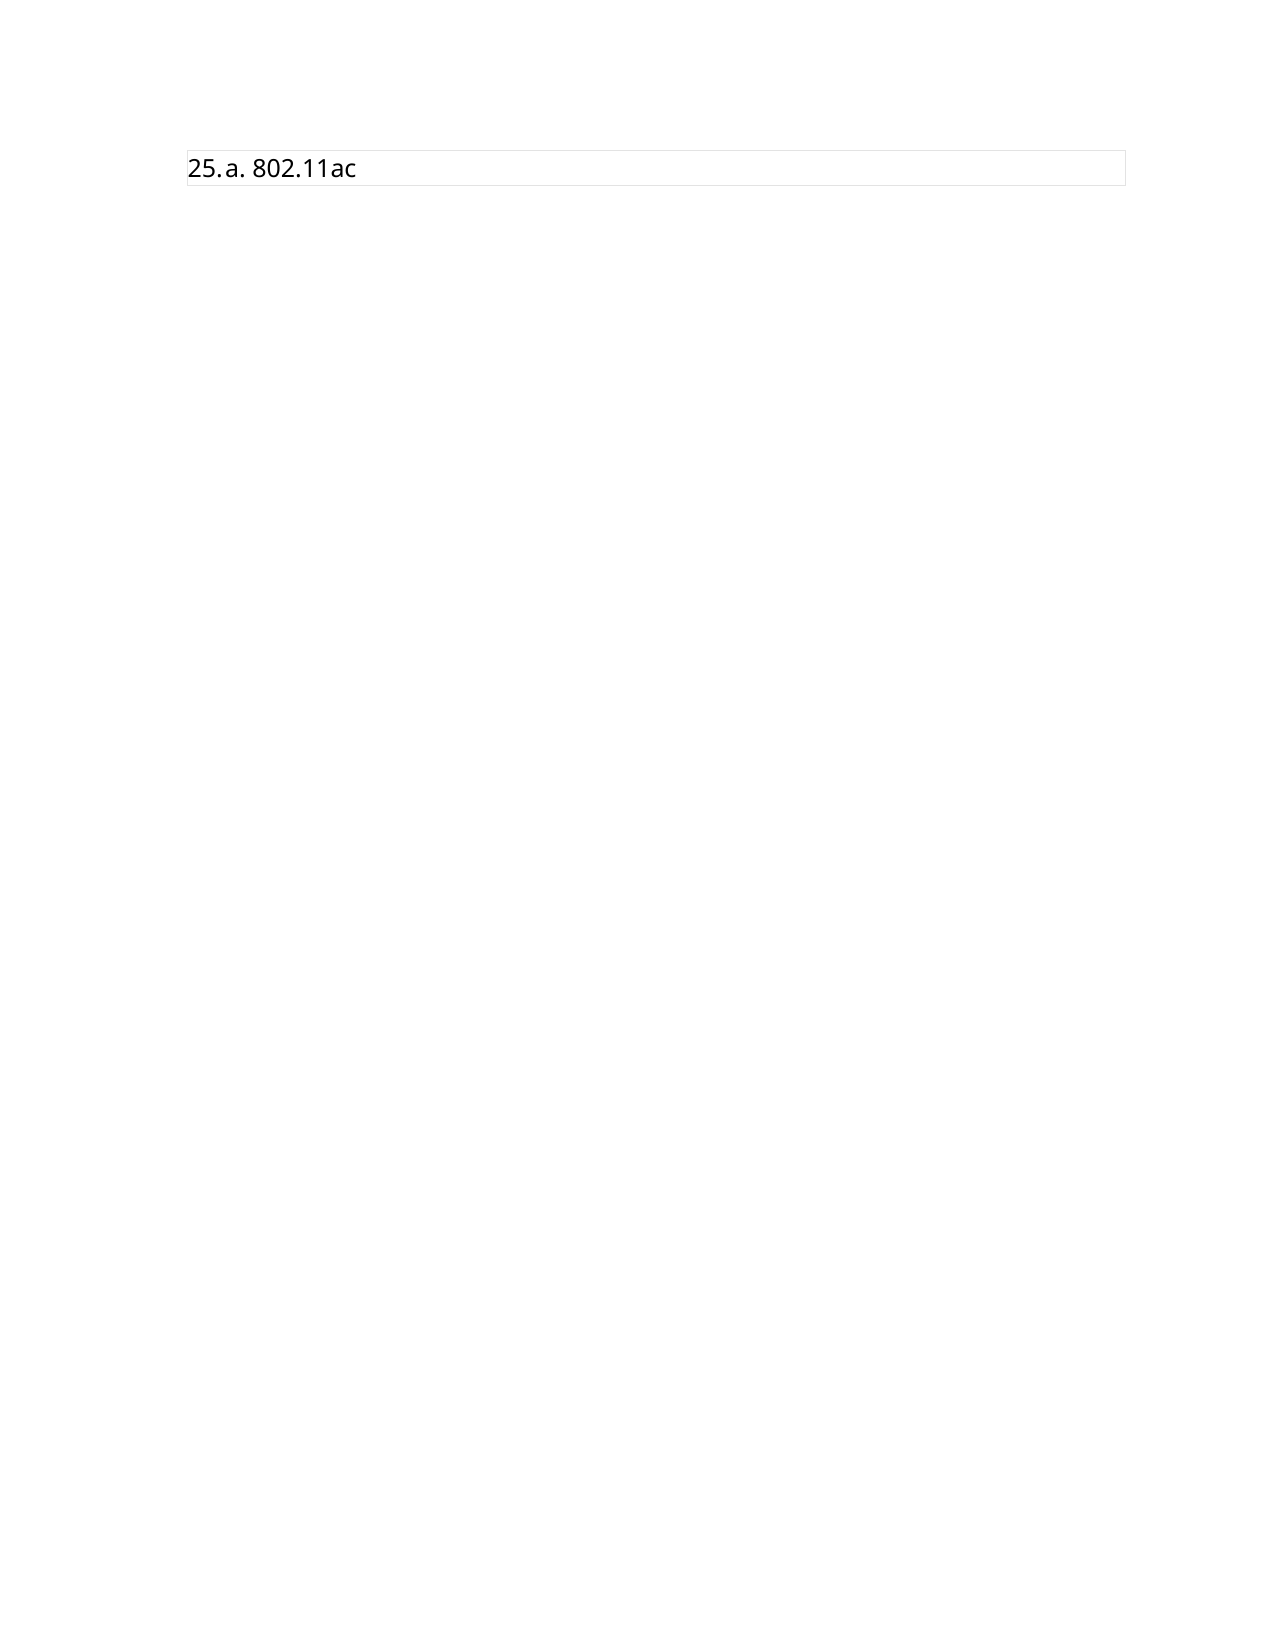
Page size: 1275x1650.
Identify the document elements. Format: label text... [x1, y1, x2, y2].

list a. 802.11ac [188, 151, 1125, 185]
